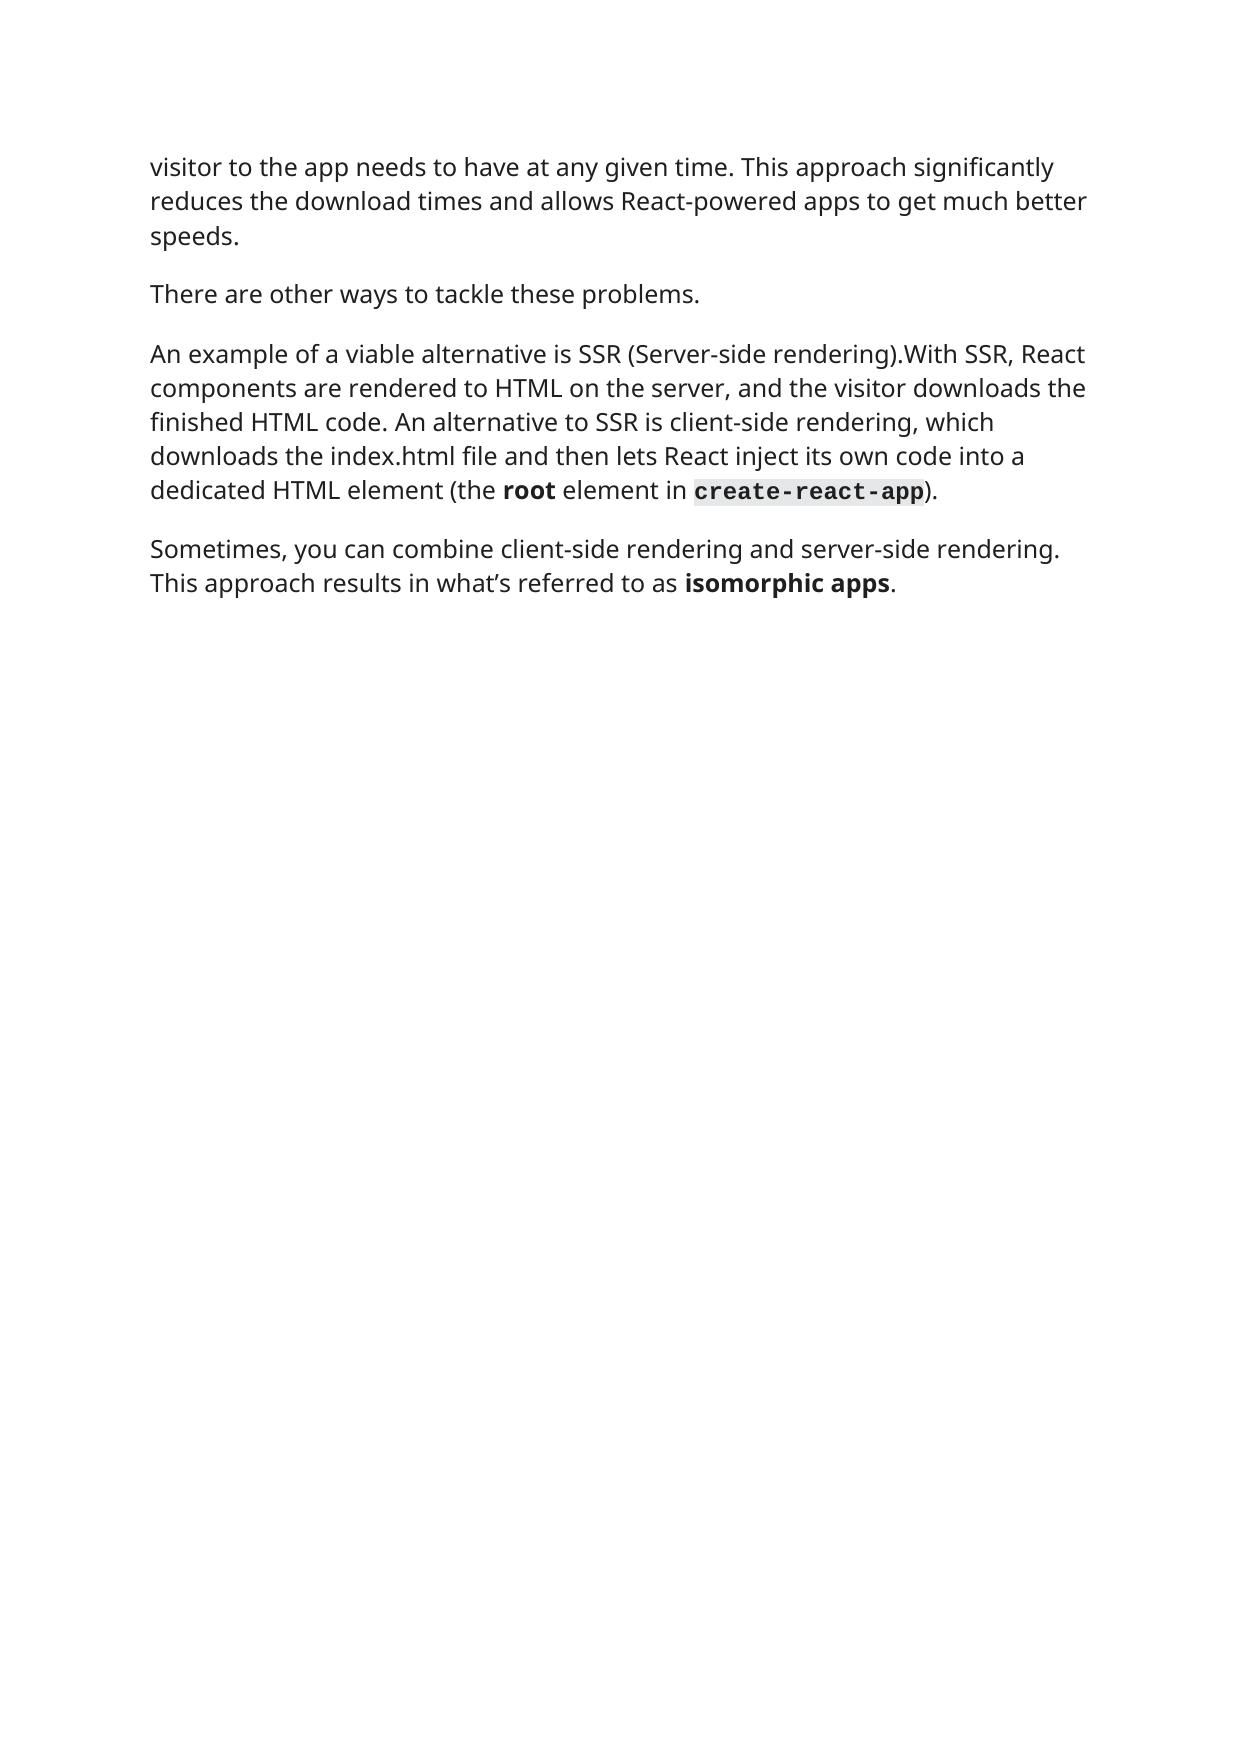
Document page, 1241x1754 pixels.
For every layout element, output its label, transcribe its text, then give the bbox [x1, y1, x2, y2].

text An example of a viable alternative is SSR (Server-side rendering).With SSR, React components are rendered to HTML on the server, and the visitor downloads the finished HTML code. An alternative to SSR is client-side rendering, which downloads the index.html file and then lets React inject its own code into a dedicated HTML element (the root element in create-react-app). [150, 336, 1090, 507]
text There are other ways to tackle these problems. [150, 277, 1090, 311]
text Sometimes, you can combine client-side rendering and server-side rendering. This approach results in what’s referred to as isomorphic apps. [897, 532, 1090, 600]
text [150, 150, 1090, 252]
